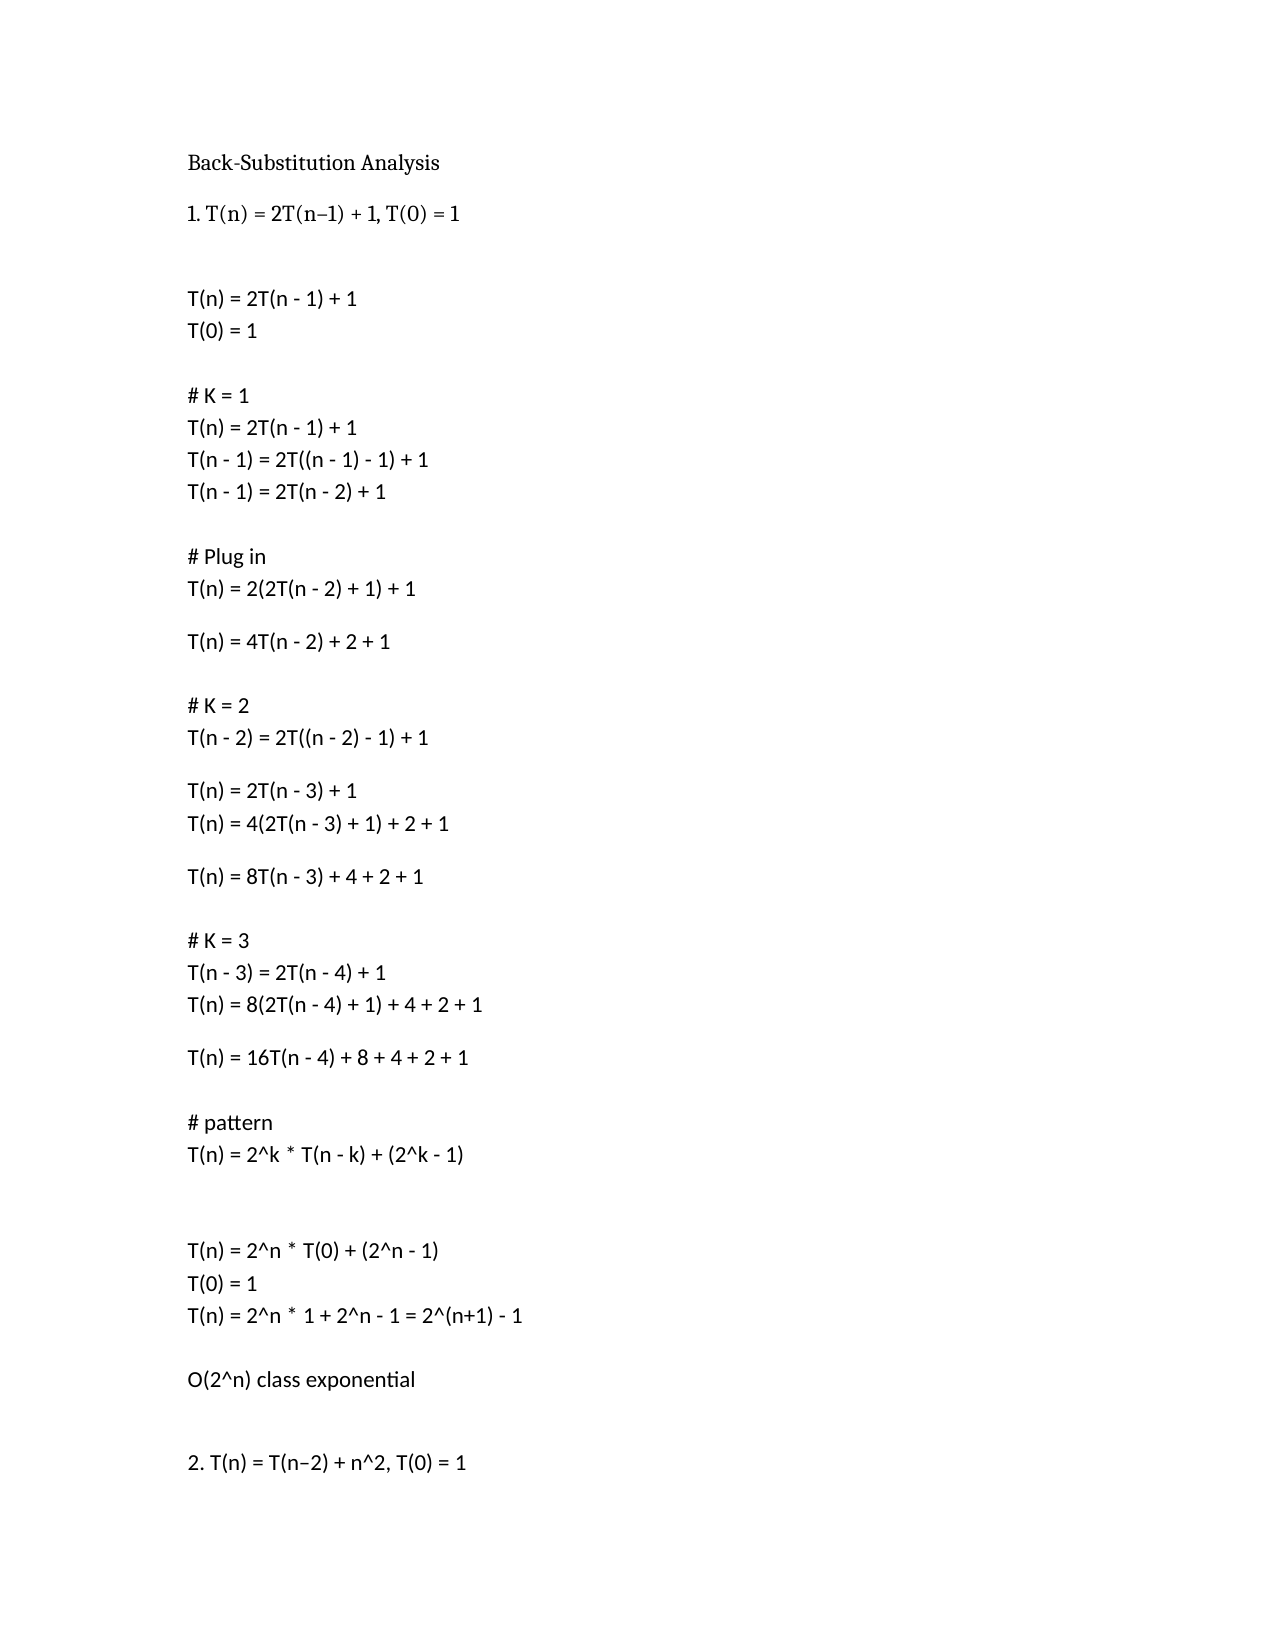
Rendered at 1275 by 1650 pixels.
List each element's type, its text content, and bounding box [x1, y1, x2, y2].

text T(n) = 4T(n - 2) + 2 + 1 # K = 2 T(n - 2) = 2T((n - 2) - 1) + 1 [187, 627, 1087, 752]
text Back-Substitution Analysis [187, 150, 1087, 176]
text 2. T(n) = T(n–2) + n^2, T(0) = 1 [187, 1448, 1087, 1476]
text T(n) = 2T(n - 3) + 1 T(n) = 4(2T(n - 3) + 1) + 2 + 1 [187, 777, 1087, 837]
text T(n) = 16T(n - 4) + 8 + 4 + 2 + 1 # pattern T(n) = 2^k * T(n - k) + (2^k - 1) T(n) = 2^n * T(0) + (2^n - 1) T(0) = 1 T(n) = 2^n * 1 + 2^n - 1 = 2^(n+1) - 1 O(2^n) class exponential [187, 1043, 1087, 1424]
text T(n) = 8T(n - 3) + 4 + 2 + 1 # K = 3 T(n - 3) = 2T(n - 4) + 1 T(n) = 8(2T(n - 4) + 1) + 4 + 2 + 1 [187, 862, 1087, 1018]
text T(n) = 2T(n - 1) + 1 T(0) = 1 # K = 1 T(n) = 2T(n - 1) + 1 T(n - 1) = 2T((n - 1) - 1) + 1 T(n - 1) = 2T(n - 2) + 1 # Plug in T(n) = 2(2T(n - 2) + 1) + 1 [187, 252, 1087, 602]
text 1. T(n) = 2T(n–1) + 1, T(0) = 1 [187, 201, 1087, 227]
